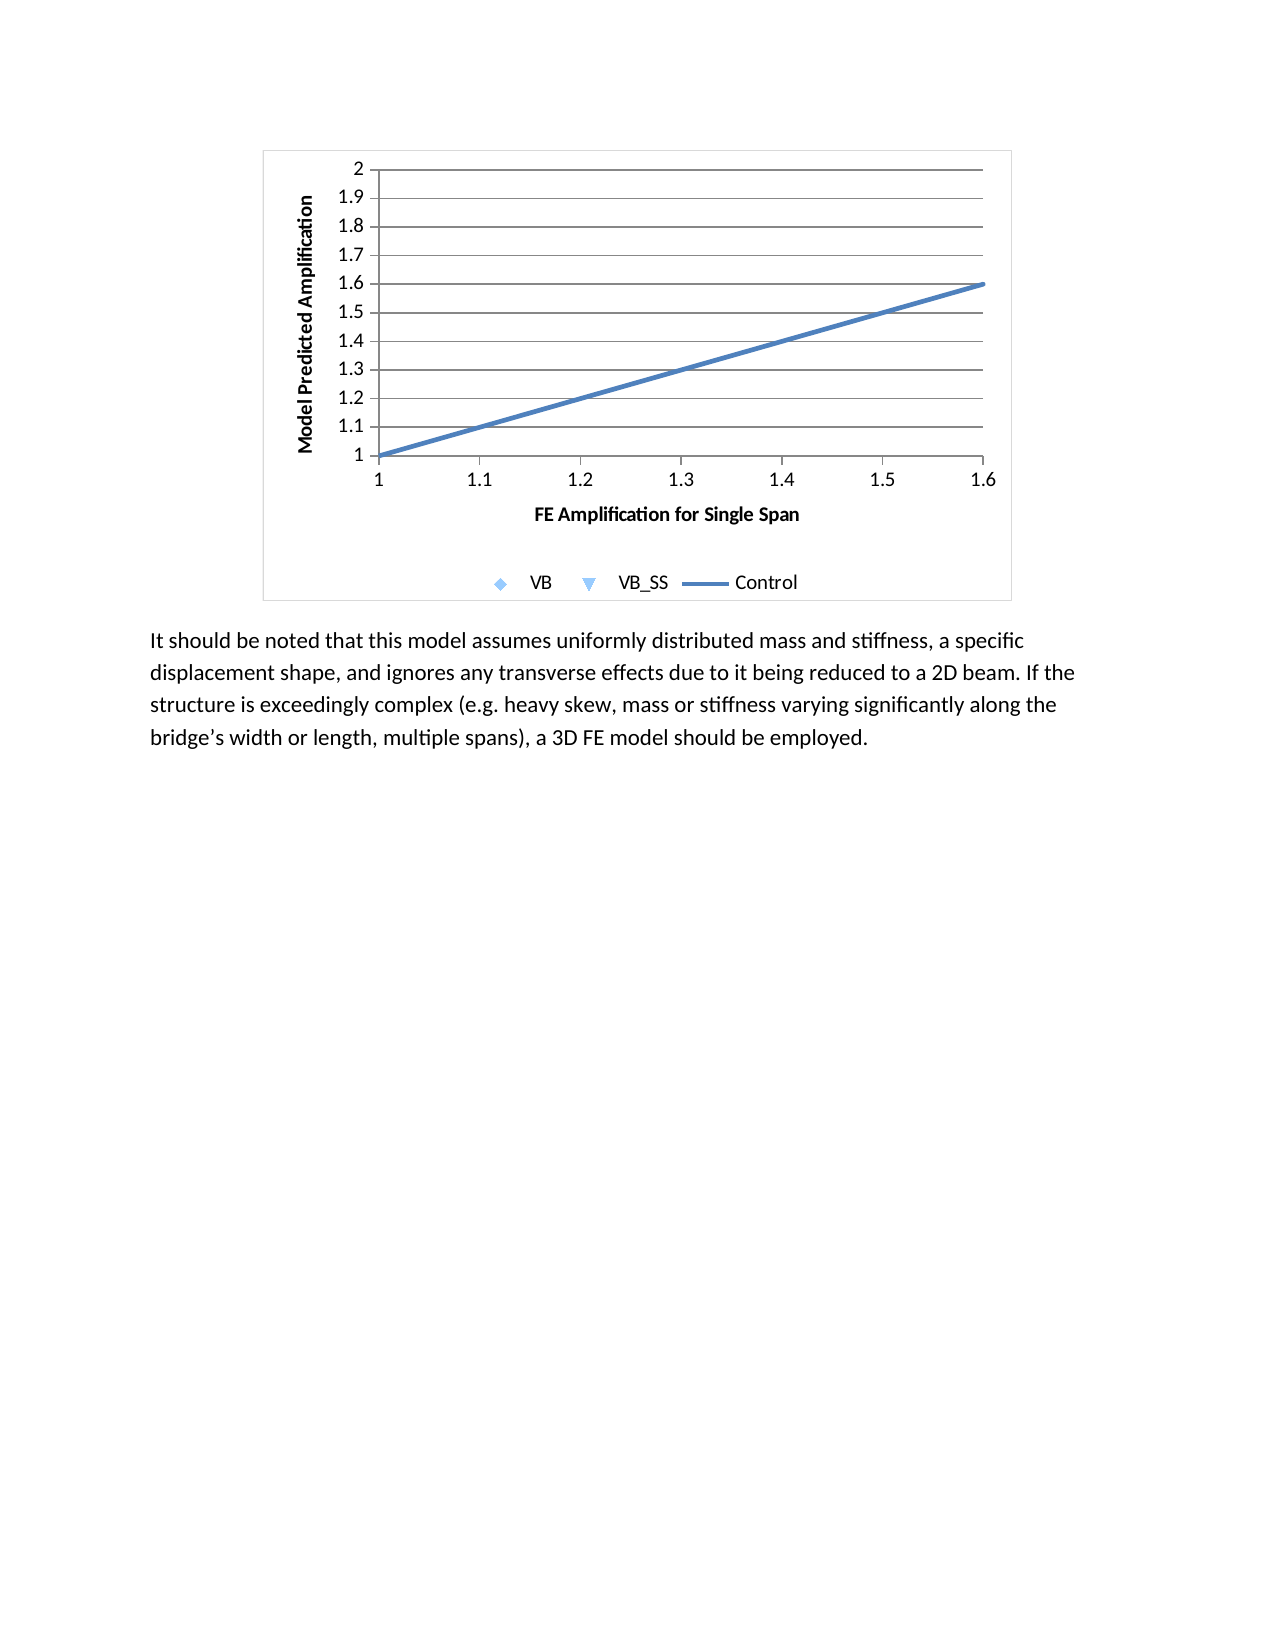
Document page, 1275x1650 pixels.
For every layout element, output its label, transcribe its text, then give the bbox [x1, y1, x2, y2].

text It should be noted that this model assumes uniformly distributed mass and stiffness, a specific displacement shape, and ignores any transverse effects due to it being reduced to a 2D beam. If the structure is exceedingly complex (e.g. heavy skew, mass or stiffness varying significantly along the bridge’s width or length, multiple spans), a 3D FE model should be employed. [150, 626, 1125, 751]
